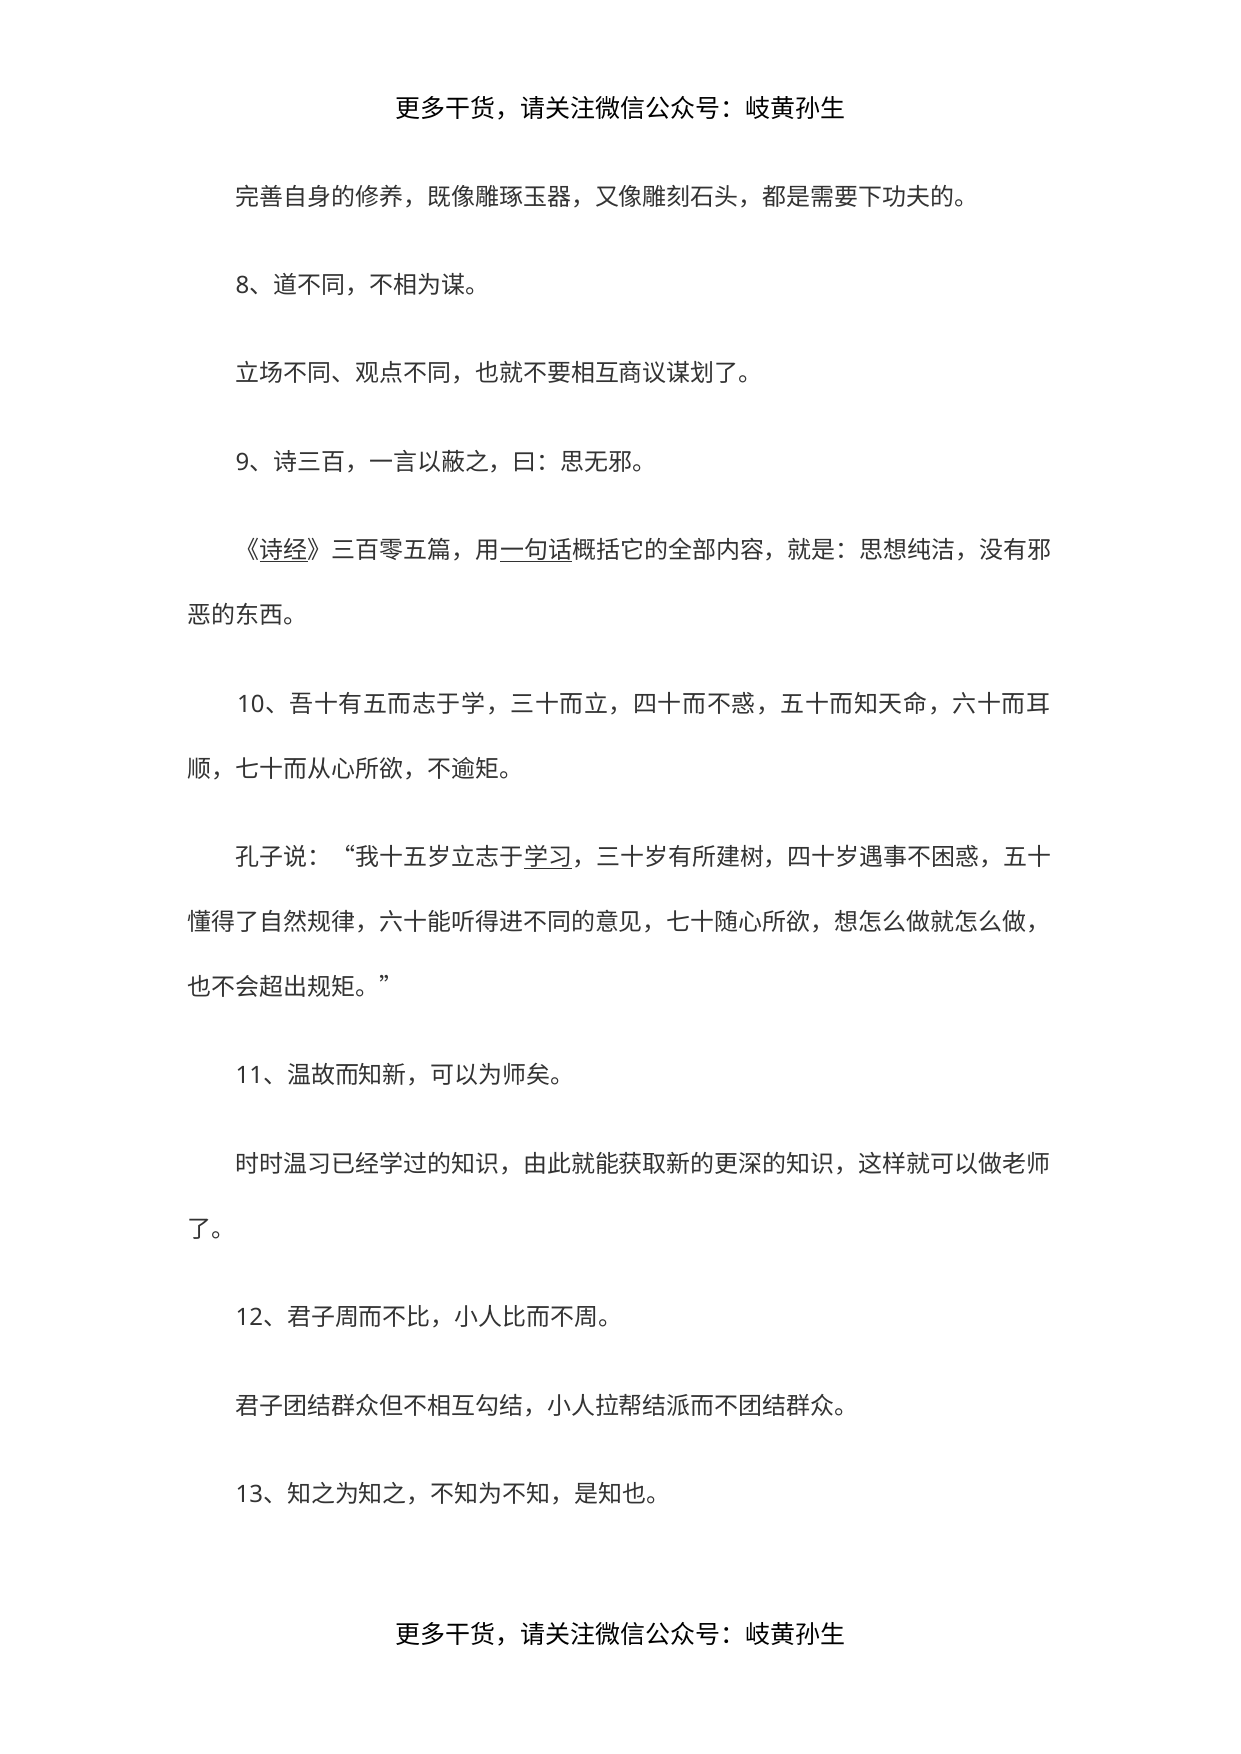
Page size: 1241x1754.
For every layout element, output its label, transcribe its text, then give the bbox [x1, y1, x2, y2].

text 《诗经》三百零五篇，用一句话概括它的全部内容，就是：思想纯洁，没有邪恶的东西。 [187, 516, 1053, 646]
text 10、吾十有五而志于学，三十而立，四十而不惑，五十而知天命，六十而耳顺，七十而从心所欲，不逾矩。 [187, 669, 1053, 799]
text 孔子说：“我十五岁立志于学习，三十岁有所建树，四十岁遇事不困惑，五十懂得了自然规律，六十能听得进不同的意见，七十随心所欲，想怎么做就怎么做，也不会超出规矩。” [187, 823, 1053, 1018]
text 11、温故而知新，可以为师矣。 [187, 1041, 1053, 1106]
text 13、知之为知之，不知为不知，是知也。 [187, 1460, 1053, 1525]
text 时时温习已经学过的知识，由此就能获取新的更深的知识，这样就可以做老师了。 [187, 1129, 1053, 1259]
text 君子团结群众但不相互勾结，小人拉帮结派而不团结群众。 [187, 1371, 1053, 1436]
text 立场不同、观点不同，也就不要相互商议谋划了。 [187, 339, 1053, 404]
text 完善自身的修养，既像雕琢玉器，又像雕刻石头，都是需要下功夫的。 [187, 162, 1053, 227]
text 12、君子周而不比，小人比而不周。 [187, 1283, 1053, 1348]
text 9、诗三百，一言以蔽之，曰：思无邪。 [187, 427, 1053, 492]
text 8、道不同，不相为谋。 [187, 250, 1053, 315]
